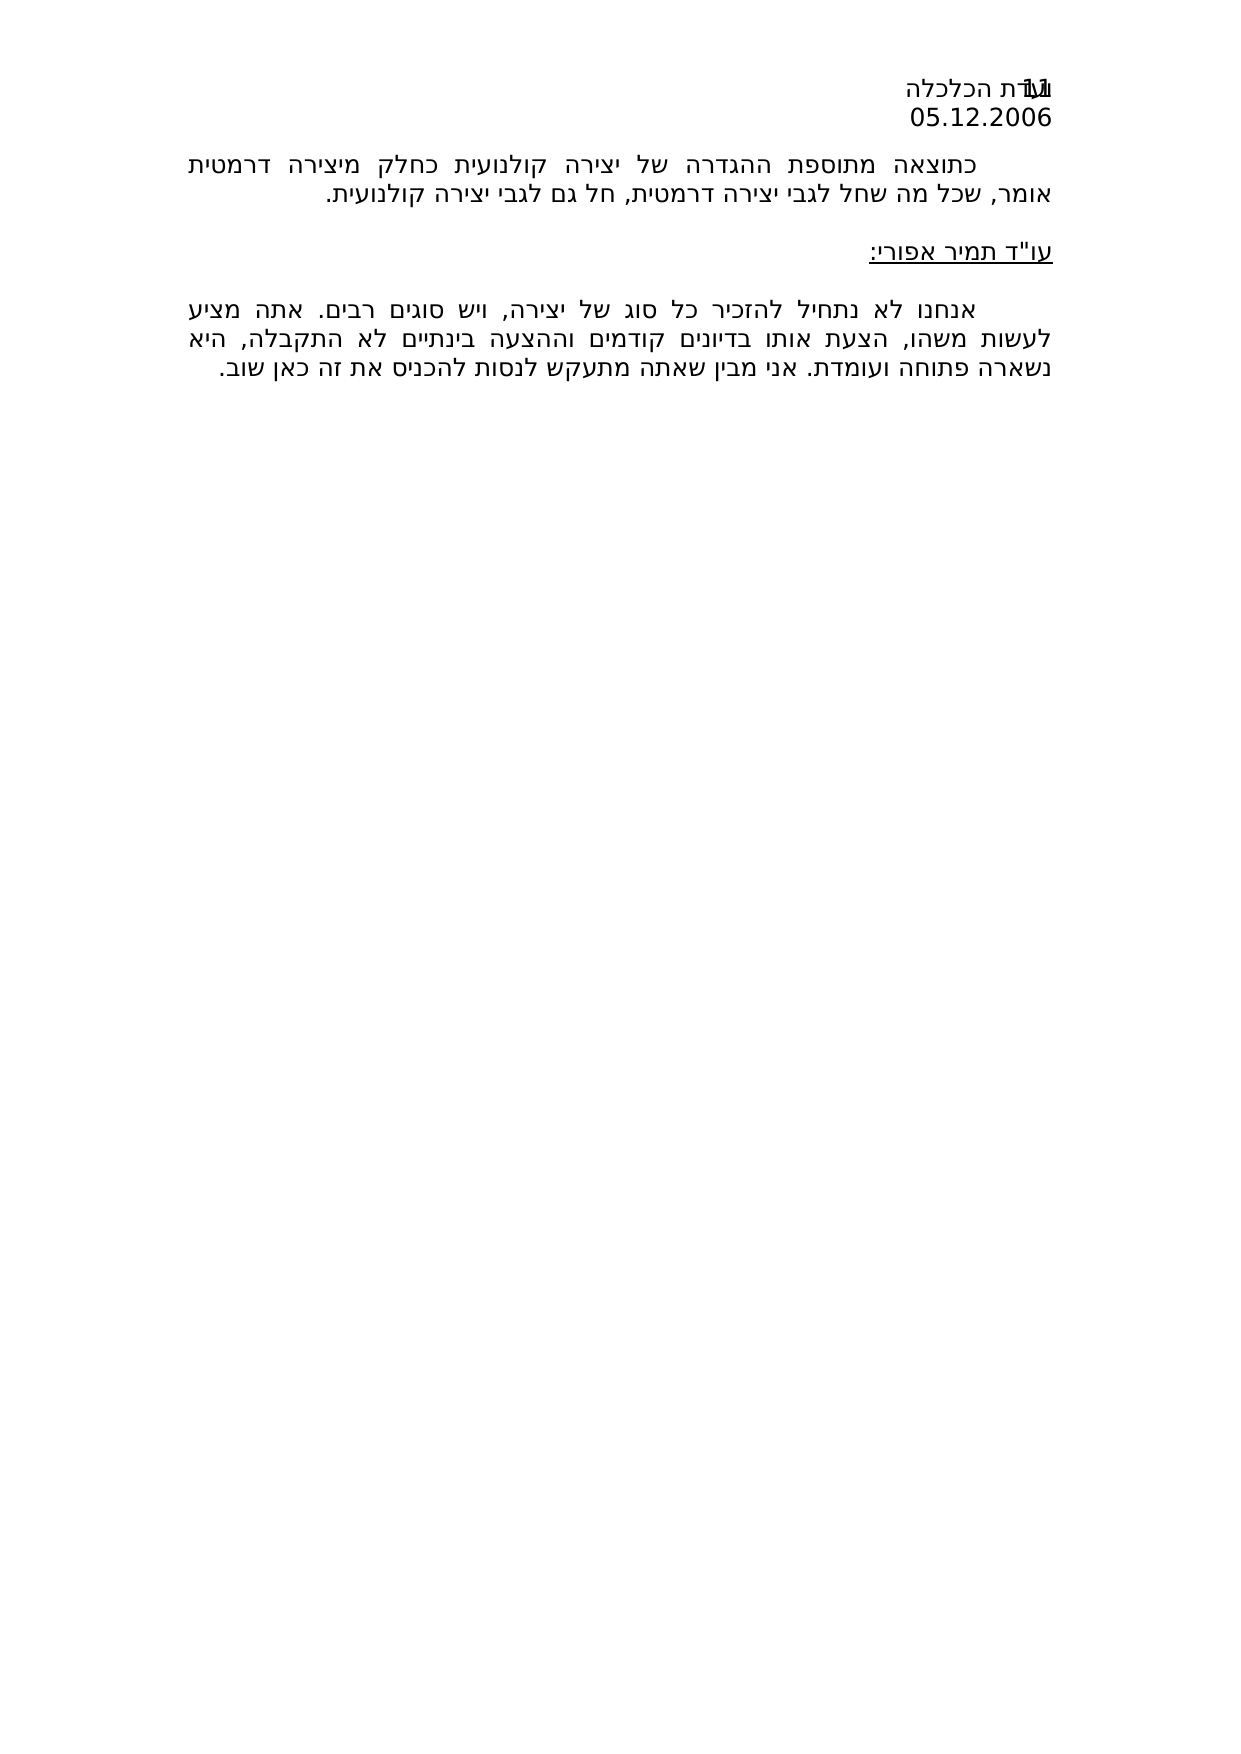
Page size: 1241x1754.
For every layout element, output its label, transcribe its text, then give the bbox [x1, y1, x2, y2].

text כתוצאה מתוספת ההגדרה של יצירה קולנועית כחלק מיצירה דרמטית אומר, שכל מה שחל לגבי יצירה דרמטית, חל גם לגבי יצירה קולנועית. [187, 150, 1053, 208]
text אנחנו לא נתחיל להזכיר כל סוג של יצירה, ויש סוגים רבים. אתה מציע לעשות משהו, הצעת אותו בדיונים קודמים וההצעה בינתיים לא התקבלה, היא נשארה פתוחה ועומדת. אני מבין שאתה מתעקש לנסות להכניס את זה כאן שוב. [187, 295, 1053, 382]
text עו"ד תמיר אפורי: [187, 237, 1053, 266]
